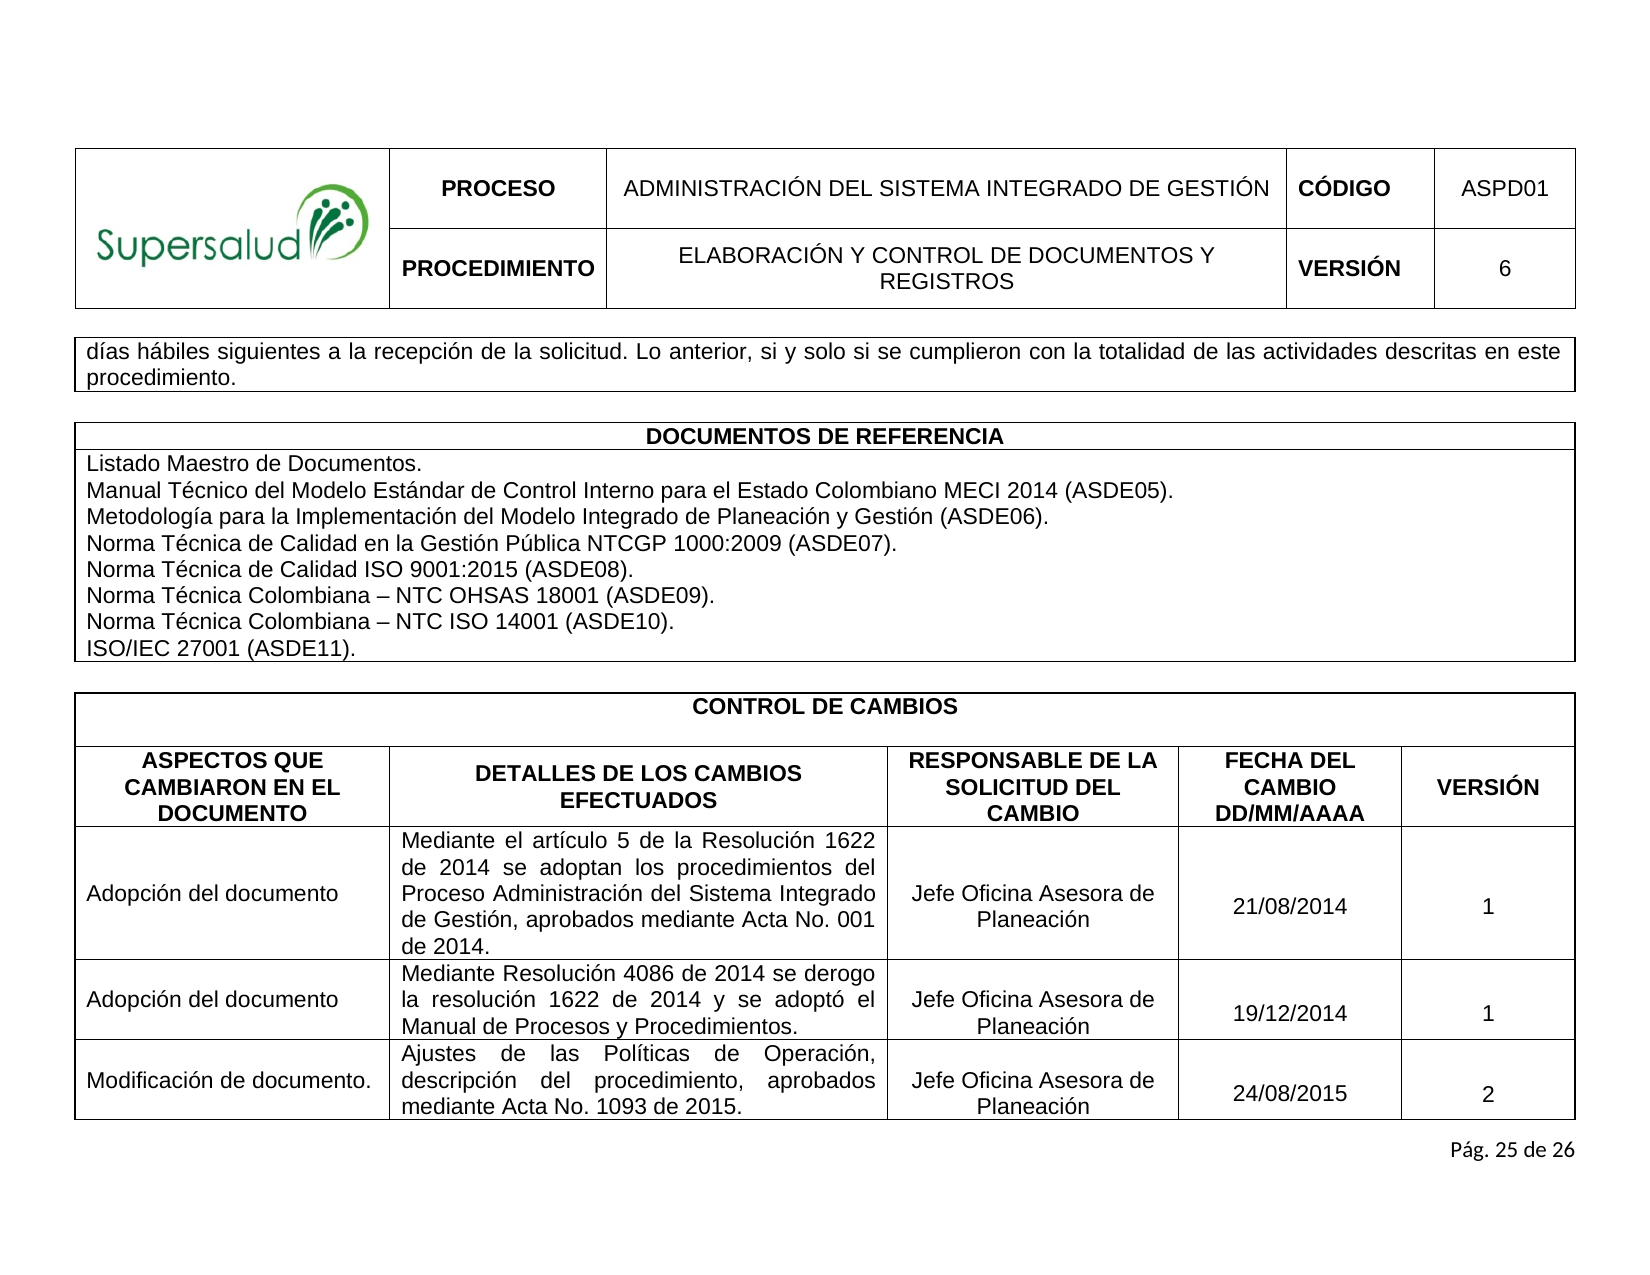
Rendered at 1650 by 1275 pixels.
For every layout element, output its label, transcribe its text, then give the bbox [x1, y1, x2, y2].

table_cell Adopción del documento [76, 827, 389, 959]
table_cell DETALLES DE LOS CAMBIOS EFECTUADOS [390, 747, 887, 826]
table_cell FECHA DEL CAMBIO DD/MM/AAAA [1179, 747, 1401, 826]
table_cell 24/08/2015 [1179, 1040, 1401, 1119]
table_cell Modificación de documento. [76, 1040, 389, 1119]
table_cell Ajustes de las Políticas de Operación, descripción del procedimiento, aprobados mediante Acta No. 1093 de 2015. [390, 1040, 887, 1119]
table_cell Listado Maestro de Documentos. Manual Técnico del Modelo Estándar de Control Interno para el Estado Colombiano MECI 2014 (ASDE05). Metodología para la Implementación del Modelo Integrado de Planeación y Gestión (ASDE06). Norma Técnica de Calidad en la Gestión Pública NTCGP 1000:2009 (ASDE07). Norma Técnica de Calidad ISO 9001:2015 (ASDE08). Norma Técnica Colombiana – NTC OHSAS 18001 (ASDE09). Norma Técnica Colombiana – NTC ISO 14001 (ASDE10). ISO/IEC 27001 (ASDE11). [76, 450, 1574, 661]
table_header CONTROL DE CAMBIOS [76, 694, 1574, 746]
table_cell ASPECTOS QUE CAMBIARON EN EL DOCUMENTO [76, 747, 389, 826]
table_cell 19/12/2014 [1179, 960, 1401, 1039]
table_cell VERSIÓN [1402, 747, 1574, 826]
picture [90, 178, 371, 272]
table_cell Mediante Resolución 4086 de 2014 se derogo la resolución 1622 de 2014 y se adoptó el Manual de Procesos y Procedimientos. [390, 960, 887, 1039]
table_cell 1 [1402, 960, 1574, 1039]
table_cell Adopción del documento [76, 960, 389, 1039]
table_cell 21/08/2014 [1179, 827, 1401, 959]
table_cell 2 [1402, 1040, 1574, 1119]
table_cell Mediante el artículo 5 de la Resolución 1622 de 2014 se adoptan los procedimientos del Proceso Administración del Sistema Integrado de Gestión, aprobados mediante Acta No. 001 de 2014. [390, 827, 887, 959]
table_cell 1 [1402, 827, 1574, 959]
table_cell Jefe Oficina Asesora de Planeación [888, 827, 1178, 959]
table_header DOCUMENTOS DE REFERENCIA [76, 423, 1574, 449]
table_cell RESPONSABLE DE LA SOLICITUD DEL CAMBIO [888, 747, 1178, 826]
table_cell Jefe Oficina Asesora de Planeación [888, 1040, 1178, 1119]
table_cell Jefe Oficina Asesora de Planeación [888, 960, 1178, 1039]
